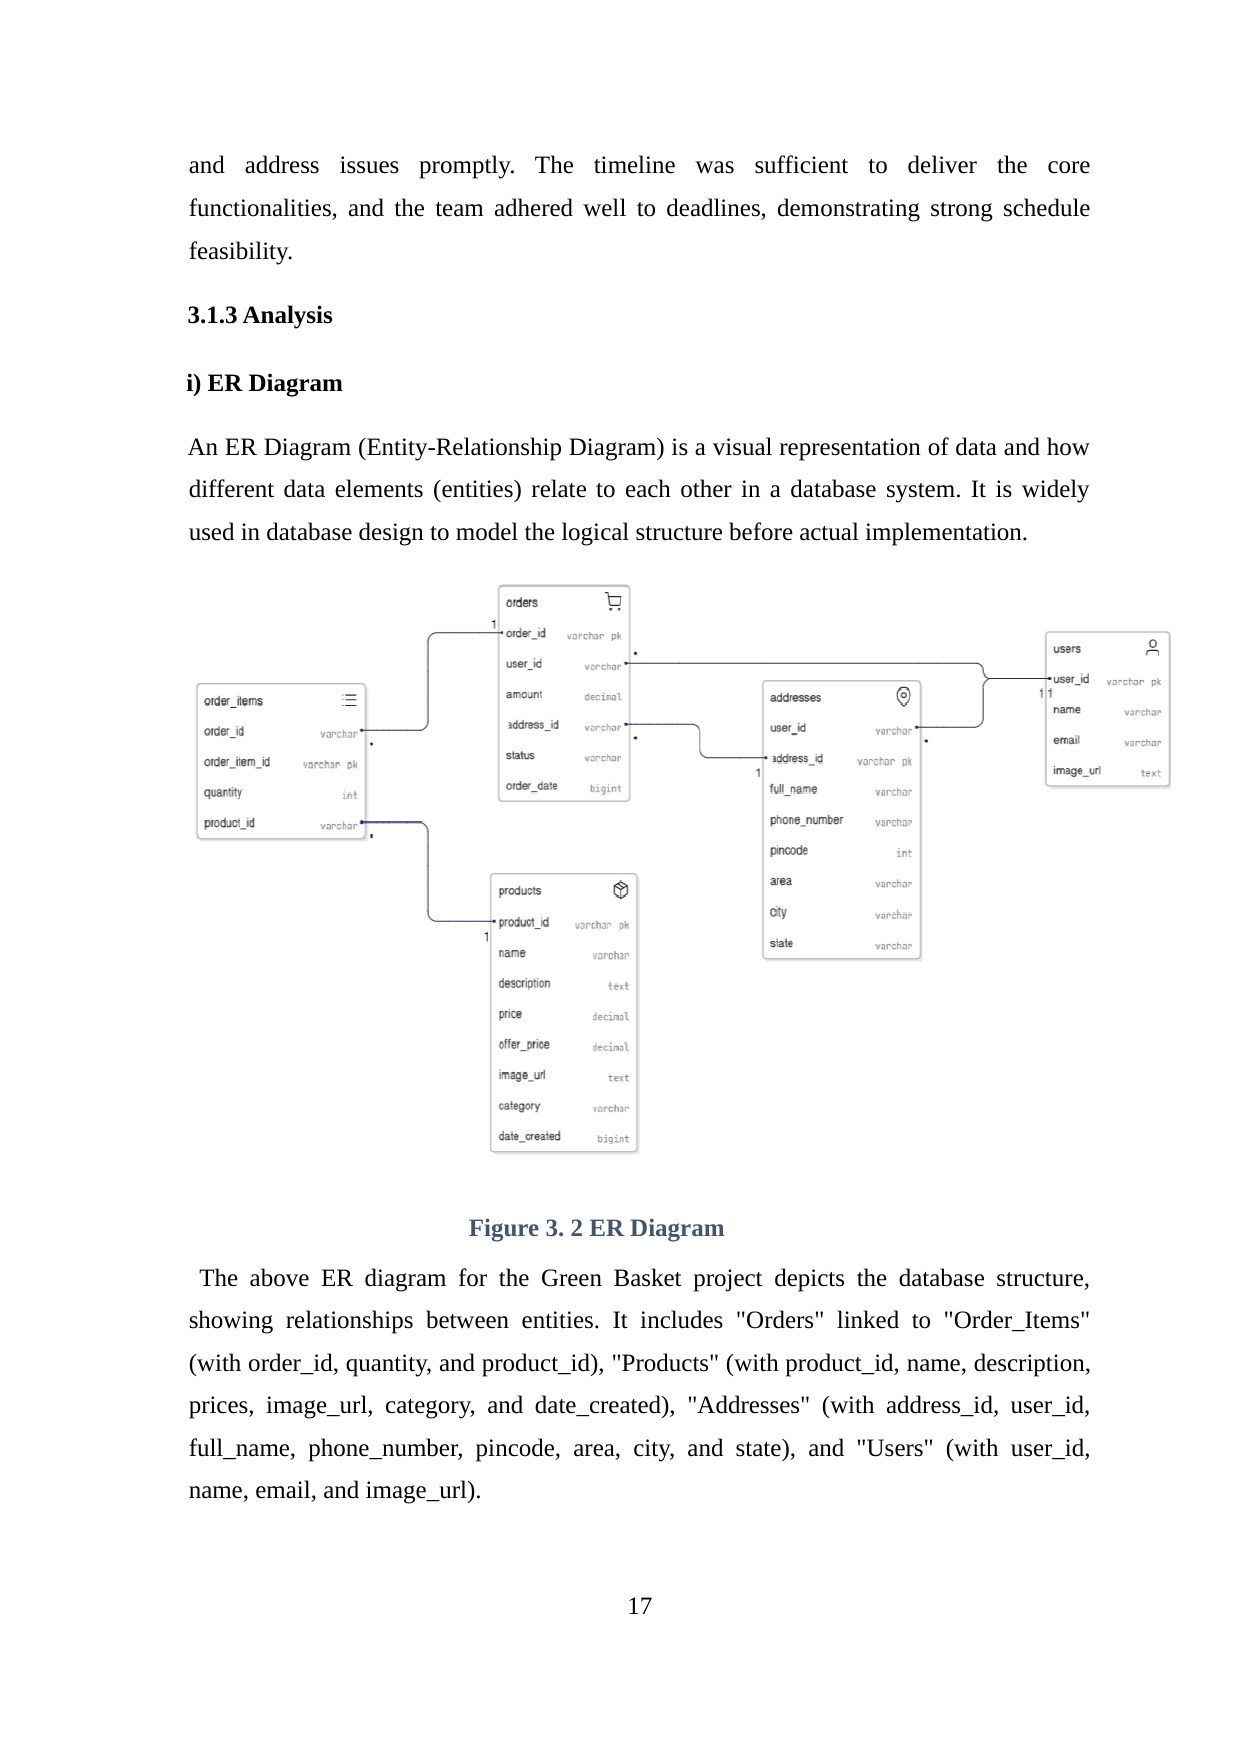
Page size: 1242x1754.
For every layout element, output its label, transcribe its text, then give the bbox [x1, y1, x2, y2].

picture [187, 580, 1172, 1162]
text An ER Diagram (Entity-Relationship Diagram) is a visual representation of data and how different data elements (entities) relate to each other in a database system. It is widely used in database design to model the logical structure before actual implementation. [187, 432, 1092, 546]
subtitle i) ER Diagram [186, 368, 1092, 397]
text Figure 3. 2 ER Diagram [338, 1213, 1092, 1242]
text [187, 150, 1092, 265]
subtitle 3.1.3 Analysis [187, 301, 1092, 329]
text The above ER diagram for the Green Basket project depicts the database structure, showing relationships between entities. It includes "Orders" linked to "Order_Items" (with order_id, quantity, and product_id), "Products" (with product_id, name, description, prices, image_url, category, and date_created), "Addresses" (with address_id, user_id, full_name, phone_number, pincode, area, city, and state), and "Users" (with user_id, name, email, and image_url). [187, 1263, 1092, 1504]
